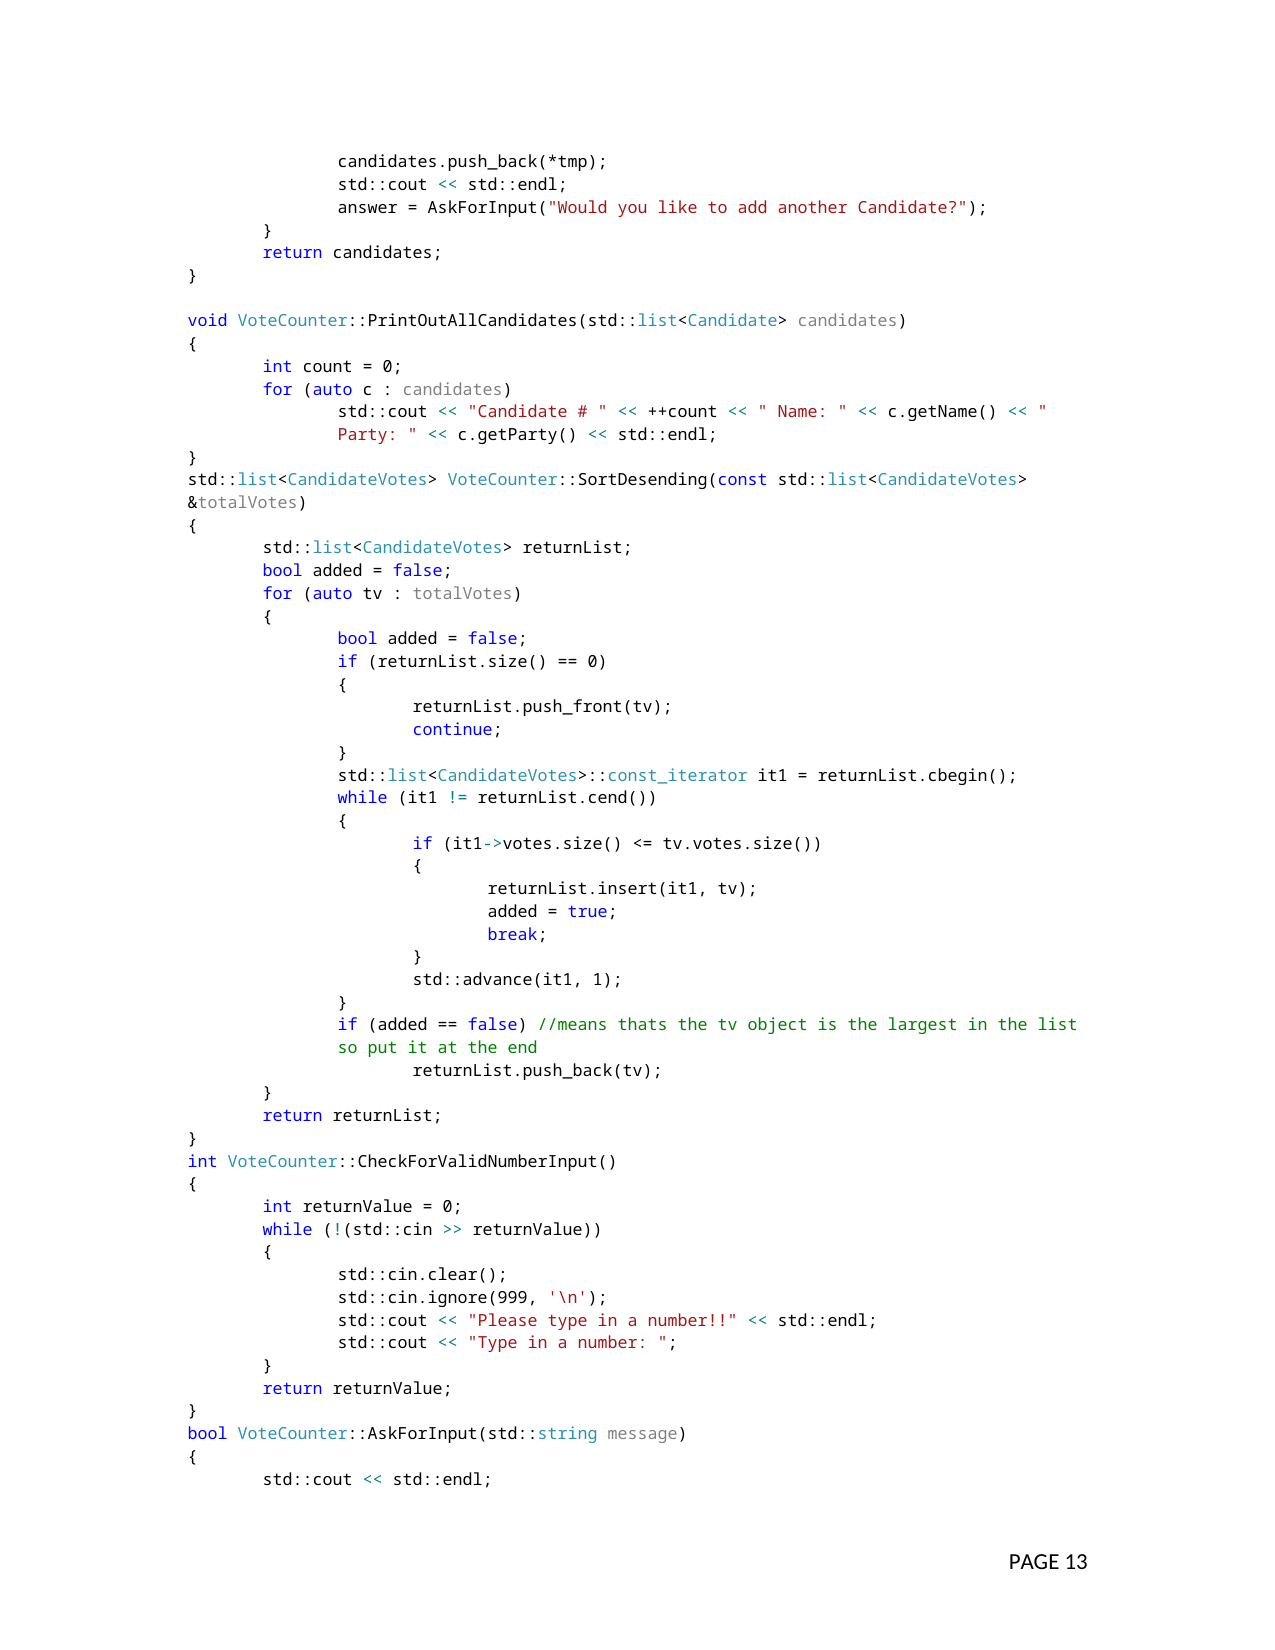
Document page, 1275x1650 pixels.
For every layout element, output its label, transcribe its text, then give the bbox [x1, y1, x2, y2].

text { [187, 1172, 1087, 1194]
text { [187, 604, 1087, 627]
text } [187, 740, 1087, 763]
text return candidates; [187, 241, 1087, 263]
text if (it1->votes.size() <= tv.votes.size()) [187, 831, 1087, 854]
text } [187, 1353, 1087, 1376]
text return returnList; [187, 1104, 1087, 1126]
text { [187, 1444, 1087, 1467]
text std::cout << "Type in a number: "; [187, 1331, 1087, 1353]
text } [187, 263, 1087, 286]
text { [187, 1240, 1087, 1263]
text int returnValue = 0; [187, 1194, 1087, 1217]
text } [187, 1126, 1087, 1149]
text std::list<CandidateVotes>::const_iterator it1 = returnList.cbegin(); [187, 763, 1087, 786]
text std::cin.clear(); [187, 1263, 1087, 1285]
text returnList.insert(it1, tv); [187, 877, 1087, 899]
text } [187, 1399, 1087, 1422]
text continue; [187, 718, 1087, 740]
text for (auto tv : totalVotes) [187, 581, 1087, 604]
text } [187, 990, 1087, 1013]
text break; [187, 922, 1087, 945]
text } [187, 445, 1087, 468]
text candidates.push_back(*tmp); [187, 150, 1087, 173]
text while (it1 != returnList.cend()) [187, 786, 1087, 808]
text bool added = false; [187, 559, 1087, 581]
text } [187, 1081, 1087, 1104]
text int VoteCounter::CheckForValidNumberInput() [187, 1149, 1087, 1172]
text { [187, 672, 1087, 695]
text if (returnList.size() == 0) [187, 649, 1087, 672]
text returnList.push_back(tv); [187, 1058, 1087, 1081]
text void VoteCounter::PrintOutAllCandidates(std::list<Candidate> candidates) [187, 309, 1087, 332]
text std::cout << "Candidate # " << ++count << " Name: " << c.getName() << " Party: " << c.getParty() << std::endl; [337, 400, 1087, 445]
text if (added == false) //means thats the tv object is the largest in the list so put it at the end [337, 1013, 1087, 1058]
text { [187, 332, 1087, 354]
text int count = 0; [187, 354, 1087, 377]
text std::advance(it1, 1); [187, 967, 1087, 990]
text std::cout << std::endl; [187, 173, 1087, 195]
text } [187, 945, 1087, 967]
text } [187, 218, 1087, 241]
text std::list<CandidateVotes> VoteCounter::SortDesending(const std::list<CandidateVotes> &totalVotes) [187, 468, 1087, 513]
text for (auto c : candidates) [187, 377, 1087, 400]
text returnList.push_front(tv); [187, 695, 1087, 718]
text return returnValue; [187, 1376, 1087, 1399]
text std::cin.ignore(999, '\n'); [187, 1285, 1087, 1308]
text std::cout << std::endl; [187, 1467, 1087, 1490]
text added = true; [187, 899, 1087, 922]
text { [187, 854, 1087, 877]
text std::cout << "Please type in a number!!" << std::endl; [187, 1308, 1087, 1331]
text { [187, 808, 1087, 831]
text std::list<CandidateVotes> returnList; [187, 536, 1087, 559]
text bool VoteCounter::AskForInput(std::string message) [187, 1422, 1087, 1444]
text answer = AskForInput("Would you like to add another Candidate?"); [187, 195, 1087, 218]
text { [187, 513, 1087, 536]
text bool added = false; [187, 627, 1087, 649]
text while (!(std::cin >> returnValue)) [187, 1217, 1087, 1240]
